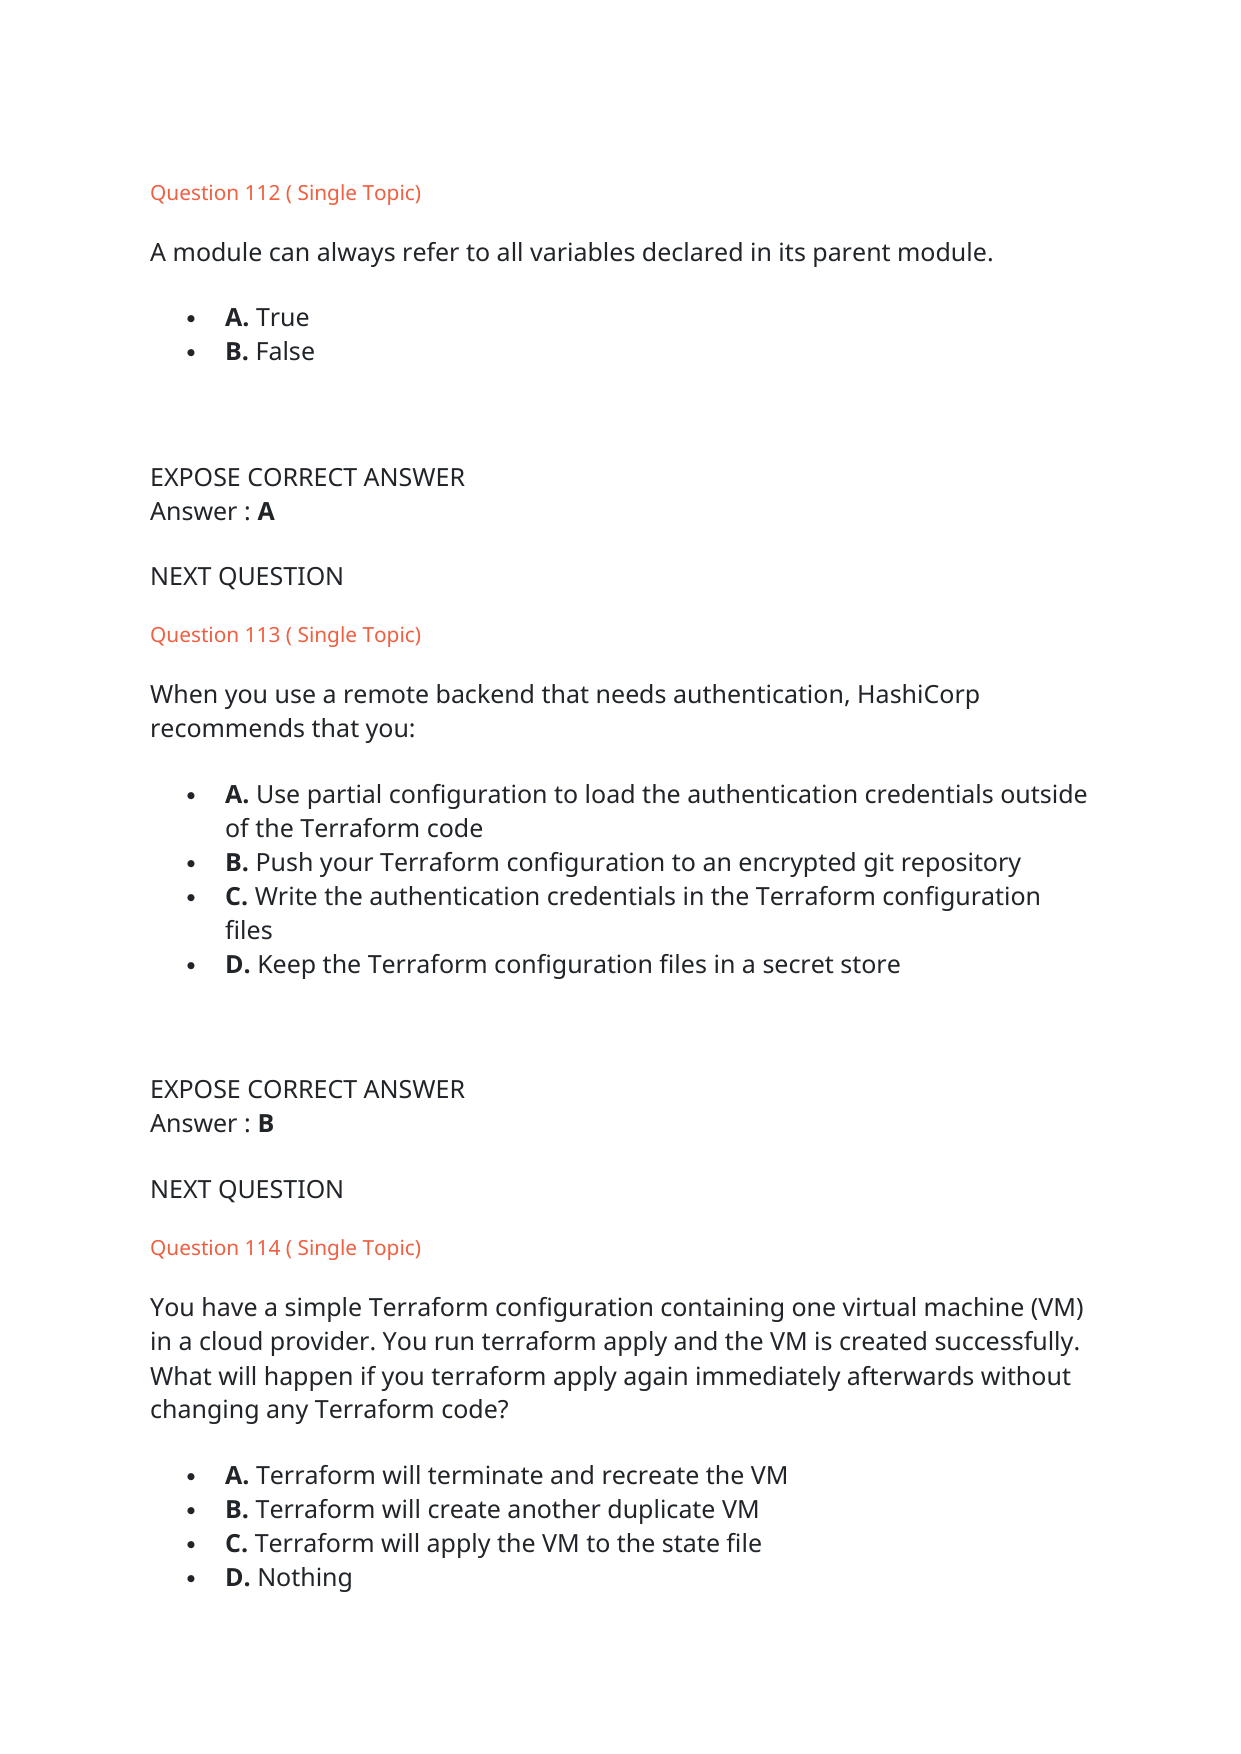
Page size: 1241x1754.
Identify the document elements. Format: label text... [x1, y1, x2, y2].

list C. Write the authentication credentials in the Terraform configuration files [187, 879, 1090, 947]
list C. Terraform will apply the VM to the state file [187, 1526, 1090, 1560]
list D. Nothing [187, 1560, 1090, 1594]
list D. Keep the Terraform configuration files in a secret store [187, 947, 1090, 981]
list B. False [187, 334, 1090, 368]
list A. Use partial configuration to load the authentication credentials outside of the Terraform code [187, 776, 1090, 844]
text Question 112 ( Single Topic) [150, 178, 1090, 206]
text When you use a remote backend that needs authentication, HashiCorp recommends that you: [150, 677, 1090, 745]
text EXPOSE CORRECT ANSWER [150, 459, 1090, 493]
list B. Terraform will create another duplicate VM [187, 1492, 1090, 1526]
text You have a simple Terraform configuration containing one virtual machine (VM) in a cloud provider. You run terraform apply and the VM is created successfully. What will happen if you terraform apply again immediately afterwards without changing any Terraform code? [150, 1290, 1090, 1426]
text NEXT QUESTION [150, 1171, 1090, 1206]
list A. Terraform will terminate and recreate the VM [187, 1457, 1090, 1492]
list A. True [187, 300, 1090, 334]
list B. Push your Terraform configuration to an encrypted git repository [187, 844, 1090, 879]
text EXPOSE CORRECT ANSWER [150, 1072, 1090, 1106]
text Answer : A [150, 493, 1090, 527]
text Answer : B [150, 1106, 1090, 1140]
text A module can always refer to all variables declared in its parent module. [150, 234, 1090, 268]
text Question 114 ( Single Topic) [150, 1233, 1090, 1262]
text NEXT QUESTION [150, 558, 1090, 593]
text Question 113 ( Single Topic) [150, 621, 1090, 649]
